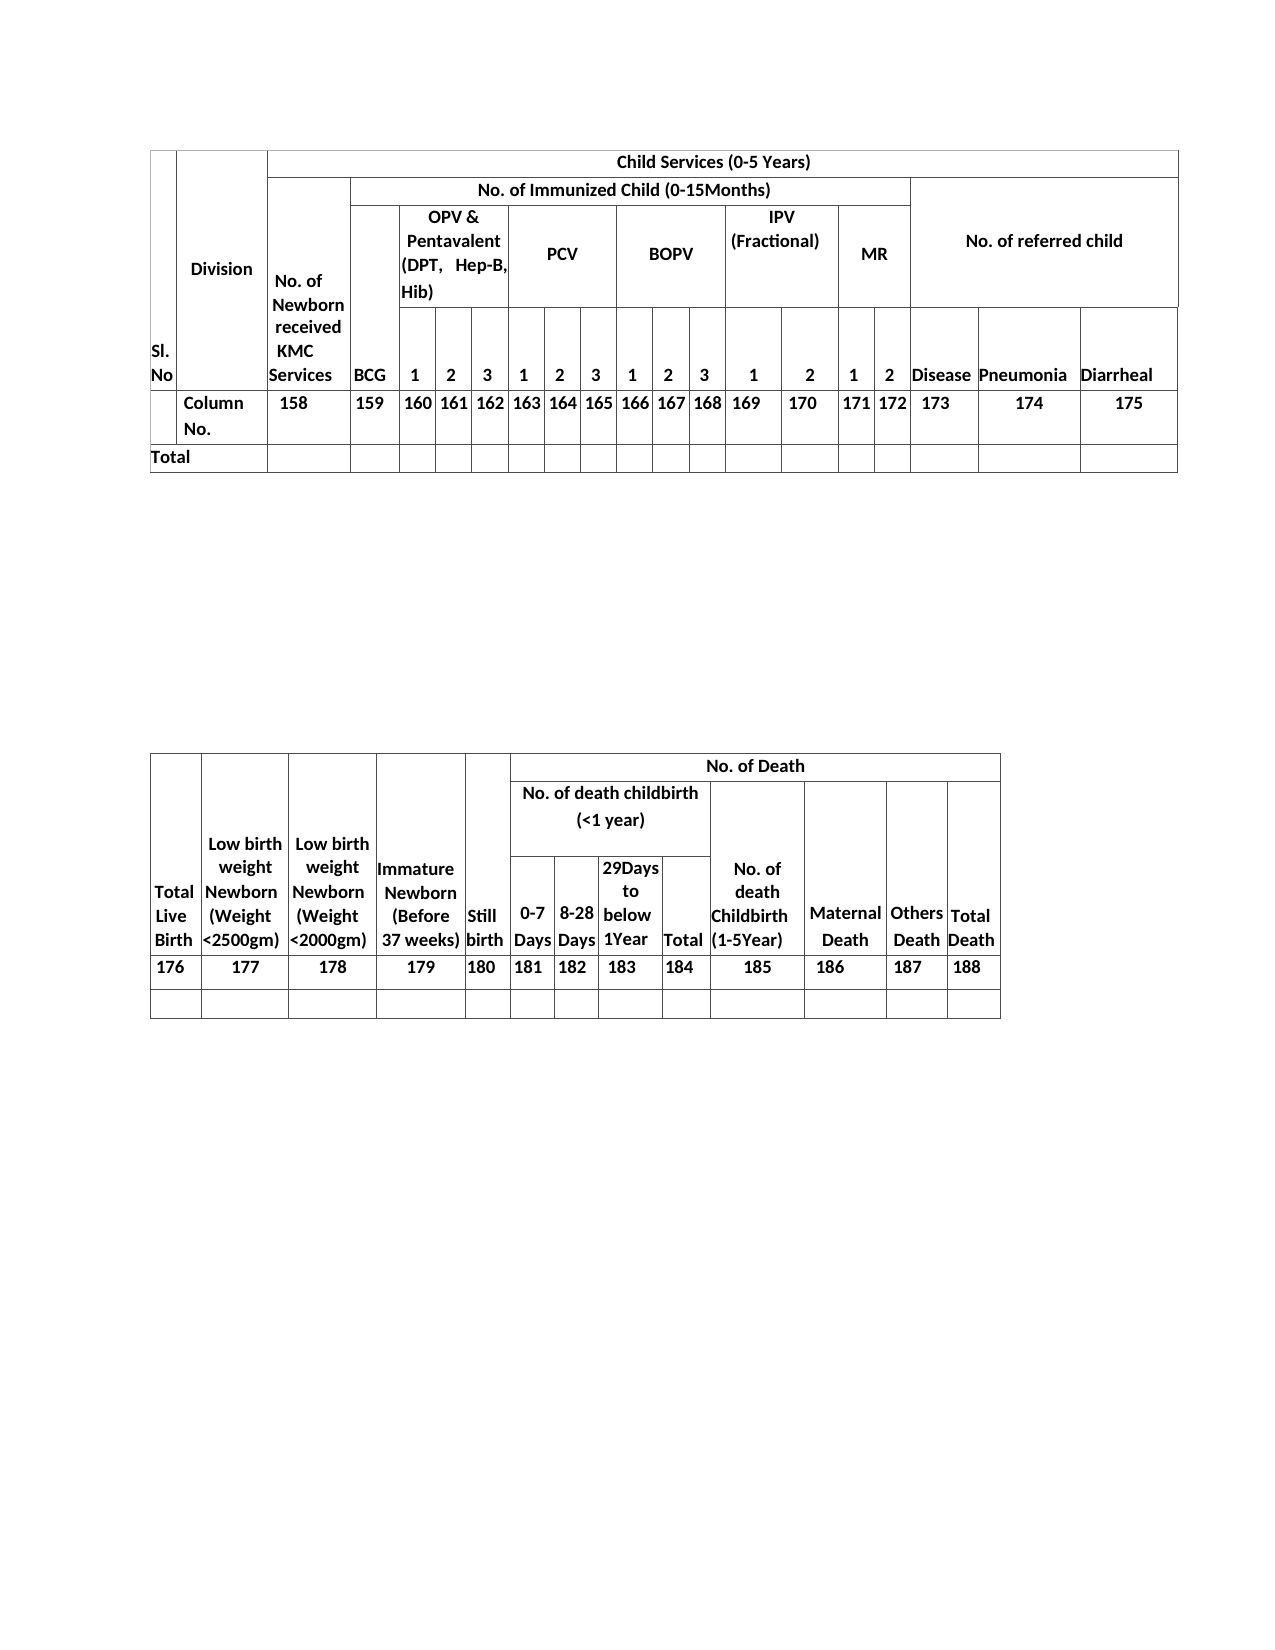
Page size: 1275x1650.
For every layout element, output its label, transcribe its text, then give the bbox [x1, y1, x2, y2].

table_cell 165 [581, 391, 616, 444]
table_cell [617, 445, 652, 472]
table_header Immature Newborn (Before 37 weeks) [377, 754, 465, 955]
table_cell [1081, 445, 1177, 472]
table_header Child Services (0-5 Years) [399, 151, 838, 177]
table_cell [581, 445, 616, 472]
table_cell 185 [711, 956, 804, 989]
table_cell [911, 445, 978, 472]
table_cell Maternal Death [805, 782, 886, 955]
table_cell 29Days to below 1Year [599, 857, 662, 955]
table_cell No. of Immunized Child (0-15Months) [399, 178, 838, 205]
table_cell 2 [653, 308, 689, 390]
table_cell [599, 990, 662, 1018]
table_cell 1 [726, 308, 781, 390]
table_cell 173 [911, 391, 978, 444]
table_cell MR [839, 206, 910, 307]
table_cell Pneumonia [979, 308, 1080, 390]
table_header Division [177, 151, 267, 390]
table_cell [887, 990, 947, 1018]
table_cell 186 [805, 956, 886, 989]
table_cell OPV & Pentavalent (DPT, Hep-B, Hib) [400, 206, 508, 307]
table_cell 1 [617, 308, 652, 390]
table_cell 161 [436, 391, 471, 444]
table_cell [509, 445, 544, 472]
table_cell 162 [472, 391, 508, 444]
table_cell 188 [948, 956, 1000, 989]
table_cell Diarrheal [1081, 308, 1177, 390]
table_cell 158 [268, 391, 350, 444]
table_cell 177 [202, 956, 288, 989]
table_cell Total Death [948, 782, 1000, 955]
table_cell No. of referred child [911, 178, 1178, 307]
table_cell 174 [979, 391, 1080, 444]
table_cell 164 [545, 391, 580, 444]
table_cell [979, 445, 1080, 472]
table_cell 183 [599, 956, 662, 989]
table_cell [472, 445, 508, 472]
table_cell [511, 990, 554, 1018]
table_cell 160 [400, 391, 435, 444]
table_cell 1 [509, 308, 544, 390]
table_cell 170 [782, 391, 838, 444]
table_cell 1 [400, 308, 435, 390]
table_cell 176 [151, 956, 201, 989]
table_cell [268, 445, 350, 472]
table_cell 3 [690, 308, 725, 390]
table_cell 167 [653, 391, 689, 444]
table_cell 2 [782, 308, 838, 390]
table_header Low birth weight Newborn (Weight <2500gm) [202, 754, 288, 955]
table_header [838, 151, 910, 177]
table_cell Disease [911, 308, 978, 390]
table_header Total Live Birth [151, 754, 201, 955]
table_cell [805, 990, 886, 1018]
table_cell 169 [726, 391, 781, 444]
table_cell 168 [690, 391, 725, 444]
table_cell 2 [436, 308, 471, 390]
table_cell 175 [1081, 391, 1177, 444]
table_cell 182 [555, 956, 598, 989]
table_cell 1 [839, 308, 874, 390]
table_cell 179 [377, 956, 465, 989]
table_cell 3 [472, 308, 508, 390]
table_cell [653, 445, 689, 472]
table_cell 2 [875, 308, 910, 390]
table_cell [151, 391, 176, 444]
table_header [268, 151, 399, 177]
table_cell 180 [466, 956, 510, 989]
table_cell BCG [351, 206, 399, 390]
table_cell 0-7 Days [511, 857, 554, 955]
table_cell No. of death childbirth (<1 year) [511, 782, 710, 856]
table_cell [555, 990, 598, 1018]
table_cell 171 [839, 391, 874, 444]
table_cell [351, 178, 399, 205]
table_cell No. of death Childbirth (1-5Year) [711, 782, 804, 955]
table_cell [875, 445, 910, 472]
table_cell 181 [511, 956, 554, 989]
table_header [910, 151, 1178, 177]
table_cell 172 [875, 391, 910, 444]
table_cell Others Death [887, 782, 947, 955]
table_header Still birth [466, 754, 510, 955]
table_cell 178 [289, 956, 376, 989]
table_header No. of Death [511, 754, 1000, 781]
table_cell [726, 445, 781, 472]
table_cell [545, 445, 580, 472]
table_cell BOPV [617, 206, 725, 307]
table_cell Column No. [177, 391, 267, 444]
table_header Low birth weight Newborn (Weight <2000gm) [289, 754, 376, 955]
table_cell Total [663, 857, 710, 955]
table_cell 3 [581, 308, 616, 390]
table_cell [948, 990, 1000, 1018]
table_cell 184 [663, 956, 710, 989]
table_cell [351, 445, 399, 472]
table_cell Total [151, 445, 267, 472]
table_cell 159 [351, 391, 399, 444]
table_cell 187 [887, 956, 947, 989]
table_cell [436, 445, 471, 472]
table_cell 8-28 Days [555, 857, 598, 955]
table_cell [377, 990, 465, 1018]
table_cell [151, 990, 201, 1018]
table_cell IPV (Fractional) [726, 206, 838, 307]
table_cell [690, 445, 725, 472]
table_cell [663, 990, 710, 1018]
table_cell [711, 990, 804, 1018]
table_cell [838, 178, 910, 205]
table_cell [466, 990, 510, 1018]
table_cell 2 [545, 308, 580, 390]
table_cell 163 [509, 391, 544, 444]
table_header Sl. No [151, 151, 176, 390]
table_cell No. of Newborn received KMC Services [268, 178, 350, 390]
table_cell [400, 445, 435, 472]
table_cell PCV [509, 206, 616, 307]
table_cell [782, 445, 838, 472]
table_cell [202, 990, 288, 1018]
table_cell 166 [617, 391, 652, 444]
table_cell [839, 445, 874, 472]
table_cell [289, 990, 376, 1018]
